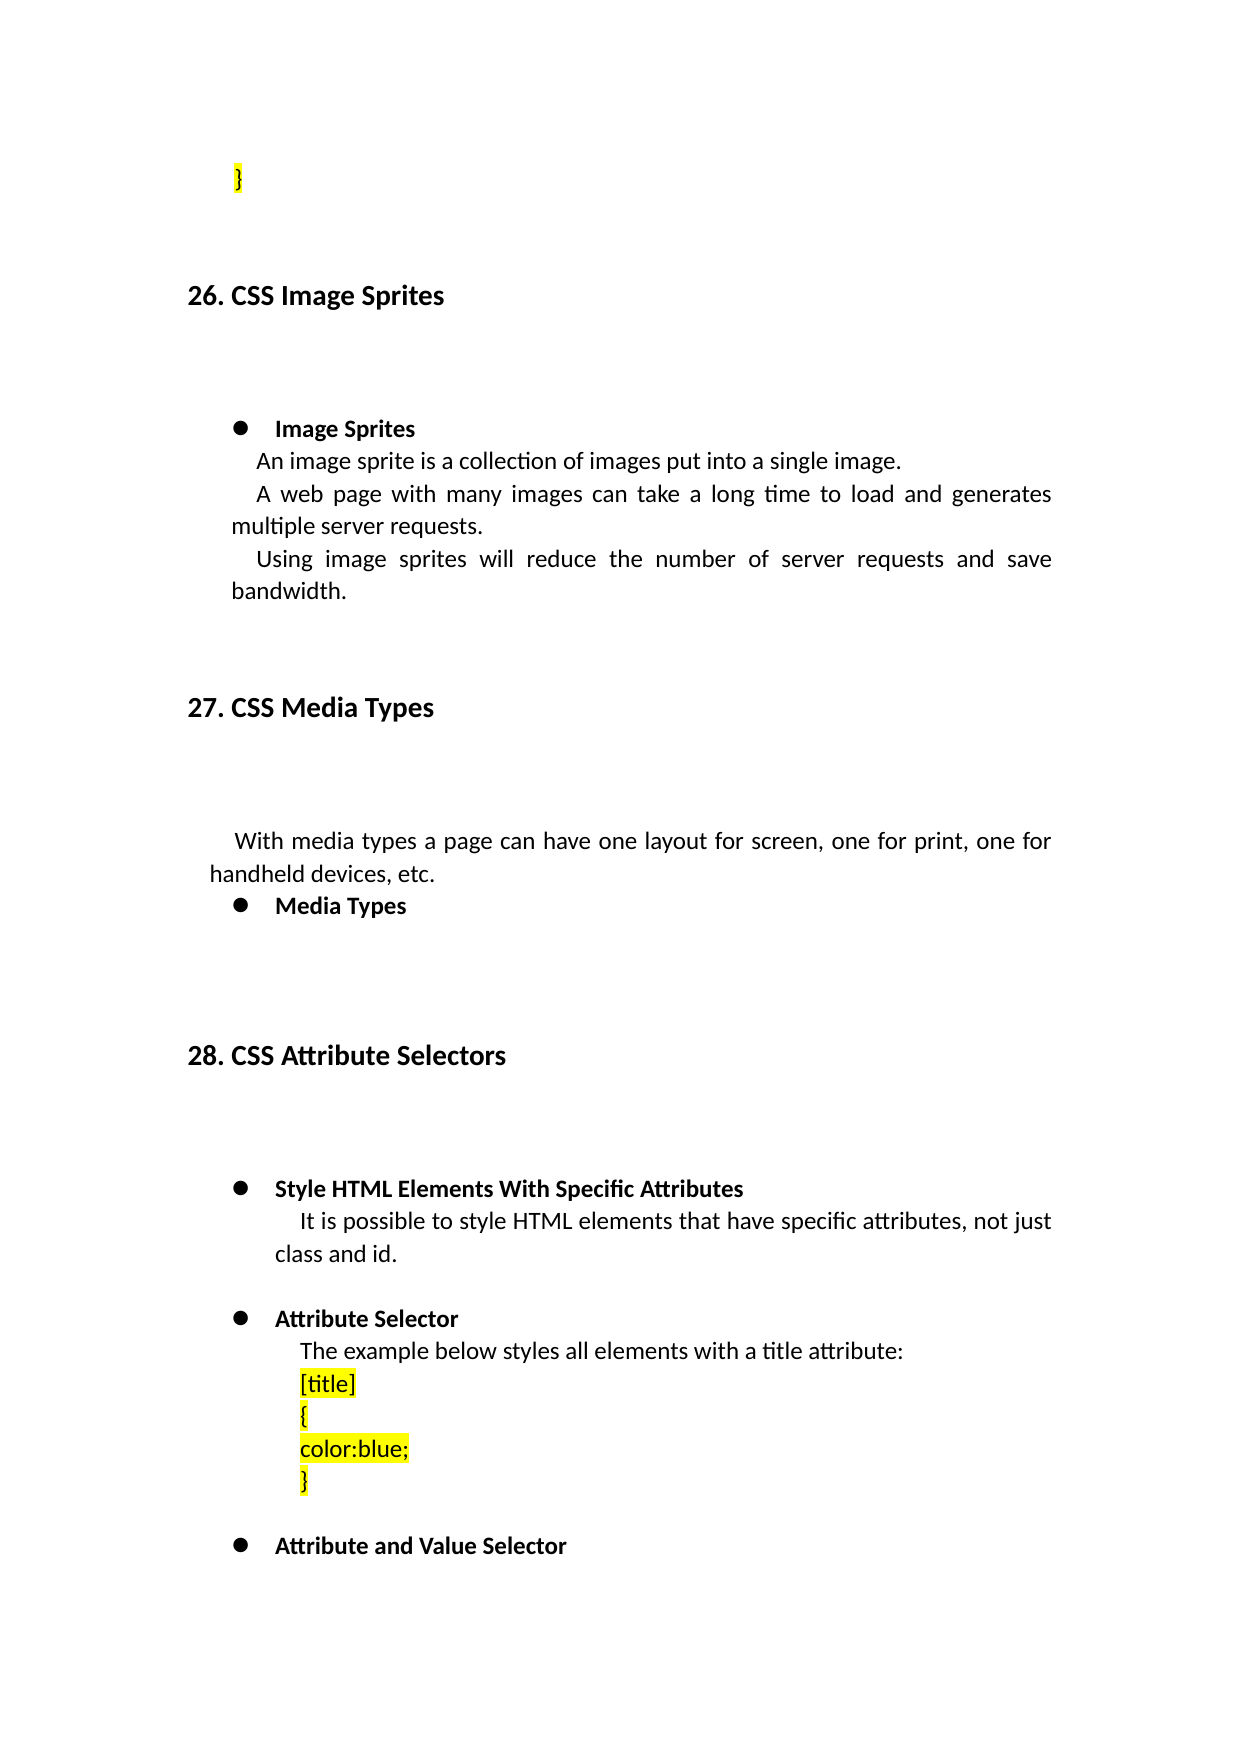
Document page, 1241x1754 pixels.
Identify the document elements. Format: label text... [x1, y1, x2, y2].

text A web page with many images can take a long time to load and generates multiple server requests. [231, 477, 1053, 542]
subtitle CSS Image Sprites [187, 262, 1053, 327]
text The example below styles all elements with a title attribute: [275, 1334, 1053, 1367]
text With media types a page can have one layout for screen, one for print, one for handheld devices, etc. [209, 824, 1053, 889]
subtitle Attribute Selector [231, 1302, 1053, 1334]
text An image sprite is a collection of images put into a single image. [231, 444, 1053, 477]
subtitle CSS Media Types [187, 675, 1053, 740]
subtitle Attribute and Value Selector [231, 1529, 1053, 1562]
subtitle Image Sprites [231, 412, 1053, 444]
subtitle Style HTML Elements With Specific Attributes [231, 1172, 1053, 1204]
subtitle CSS Attribute Selectors [187, 1022, 1053, 1087]
text color:blue; [275, 1432, 1053, 1464]
text } [209, 162, 1053, 194]
text Using image sprites will reduce the number of server requests and save bandwidth. [231, 542, 1053, 607]
text } [275, 1464, 1053, 1497]
text It is possible to style HTML elements that have specific attributes, not just class and id. [275, 1204, 1053, 1269]
text [title] [275, 1367, 1053, 1399]
text { [275, 1399, 1053, 1432]
subtitle Media Types [231, 889, 1053, 922]
